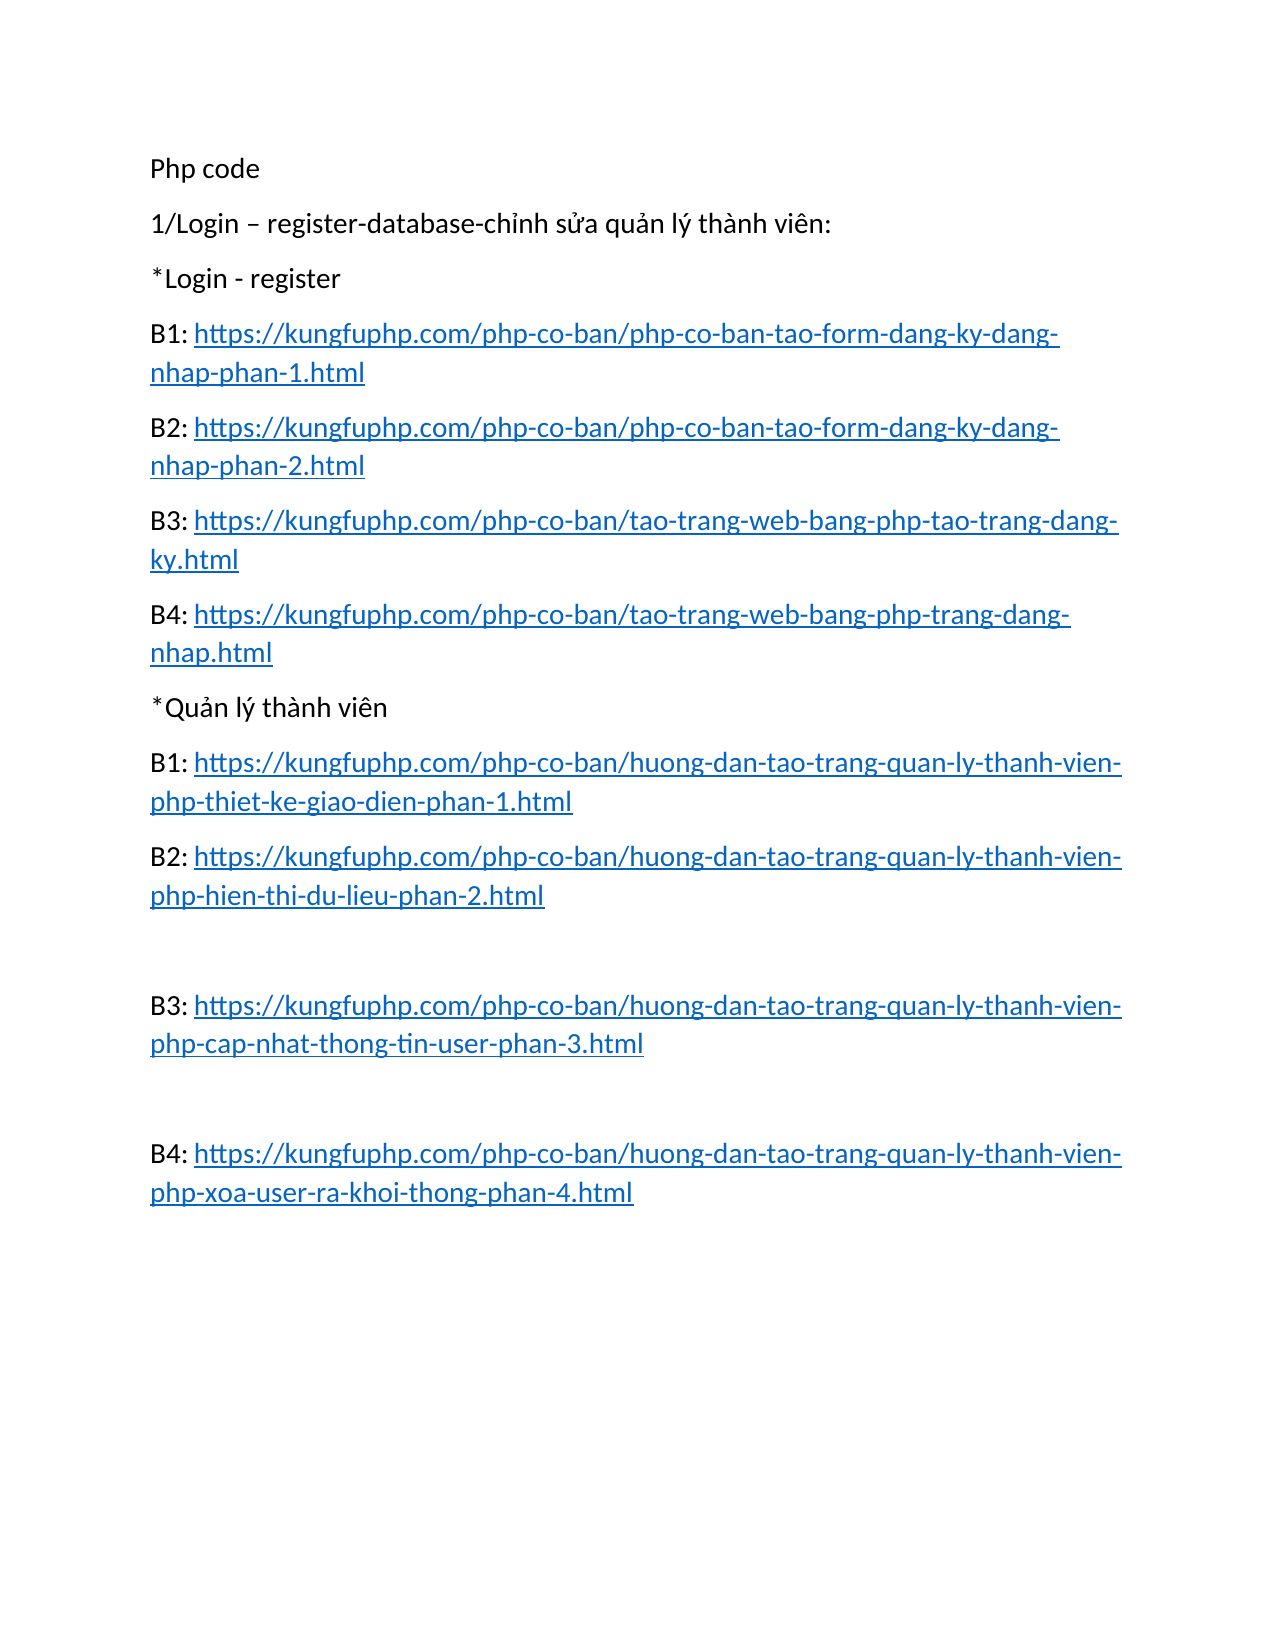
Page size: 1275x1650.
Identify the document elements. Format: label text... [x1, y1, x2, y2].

text B3: https://kungfuphp.com/php-co-ban/tao-trang-web-bang-php-tao-trang-dang-ky.html [150, 502, 1125, 576]
text B1: https://kungfuphp.com/php-co-ban/huong-dan-tao-trang-quan-ly-thanh-vien-php-thiet-ke-giao-dien-phan-1.html [150, 744, 1125, 819]
text *Quản lý thành viên [150, 689, 1125, 725]
text B2: https://kungfuphp.com/php-co-ban/php-co-ban-tao-form-dang-ky-dang-nhap-phan-2.html [150, 409, 1125, 483]
text B4: https://kungfuphp.com/php-co-ban/tao-trang-web-bang-php-trang-dang-nhap.html [150, 596, 1125, 670]
text *Login - register [150, 260, 1125, 296]
text 1/Login – register-database-chỉnh sửa quản lý thành viên: [150, 205, 1125, 241]
text B3: https://kungfuphp.com/php-co-ban/huong-dan-tao-trang-quan-ly-thanh-vien-php-cap-nhat-thong-tin-user-phan-3.html [150, 987, 1125, 1061]
text B1: https://kungfuphp.com/php-co-ban/php-co-ban-tao-form-dang-ky-dang-nhap-phan-1.html [150, 315, 1125, 389]
text B2: https://kungfuphp.com/php-co-ban/huong-dan-tao-trang-quan-ly-thanh-vien-php-hien-thi-du-lieu-phan-2.html [150, 838, 1125, 912]
text Php code [150, 150, 1125, 186]
text B4: https://kungfuphp.com/php-co-ban/huong-dan-tao-trang-quan-ly-thanh-vien-php-xoa-user-ra-khoi-thong-phan-4.html [150, 1135, 1125, 1209]
